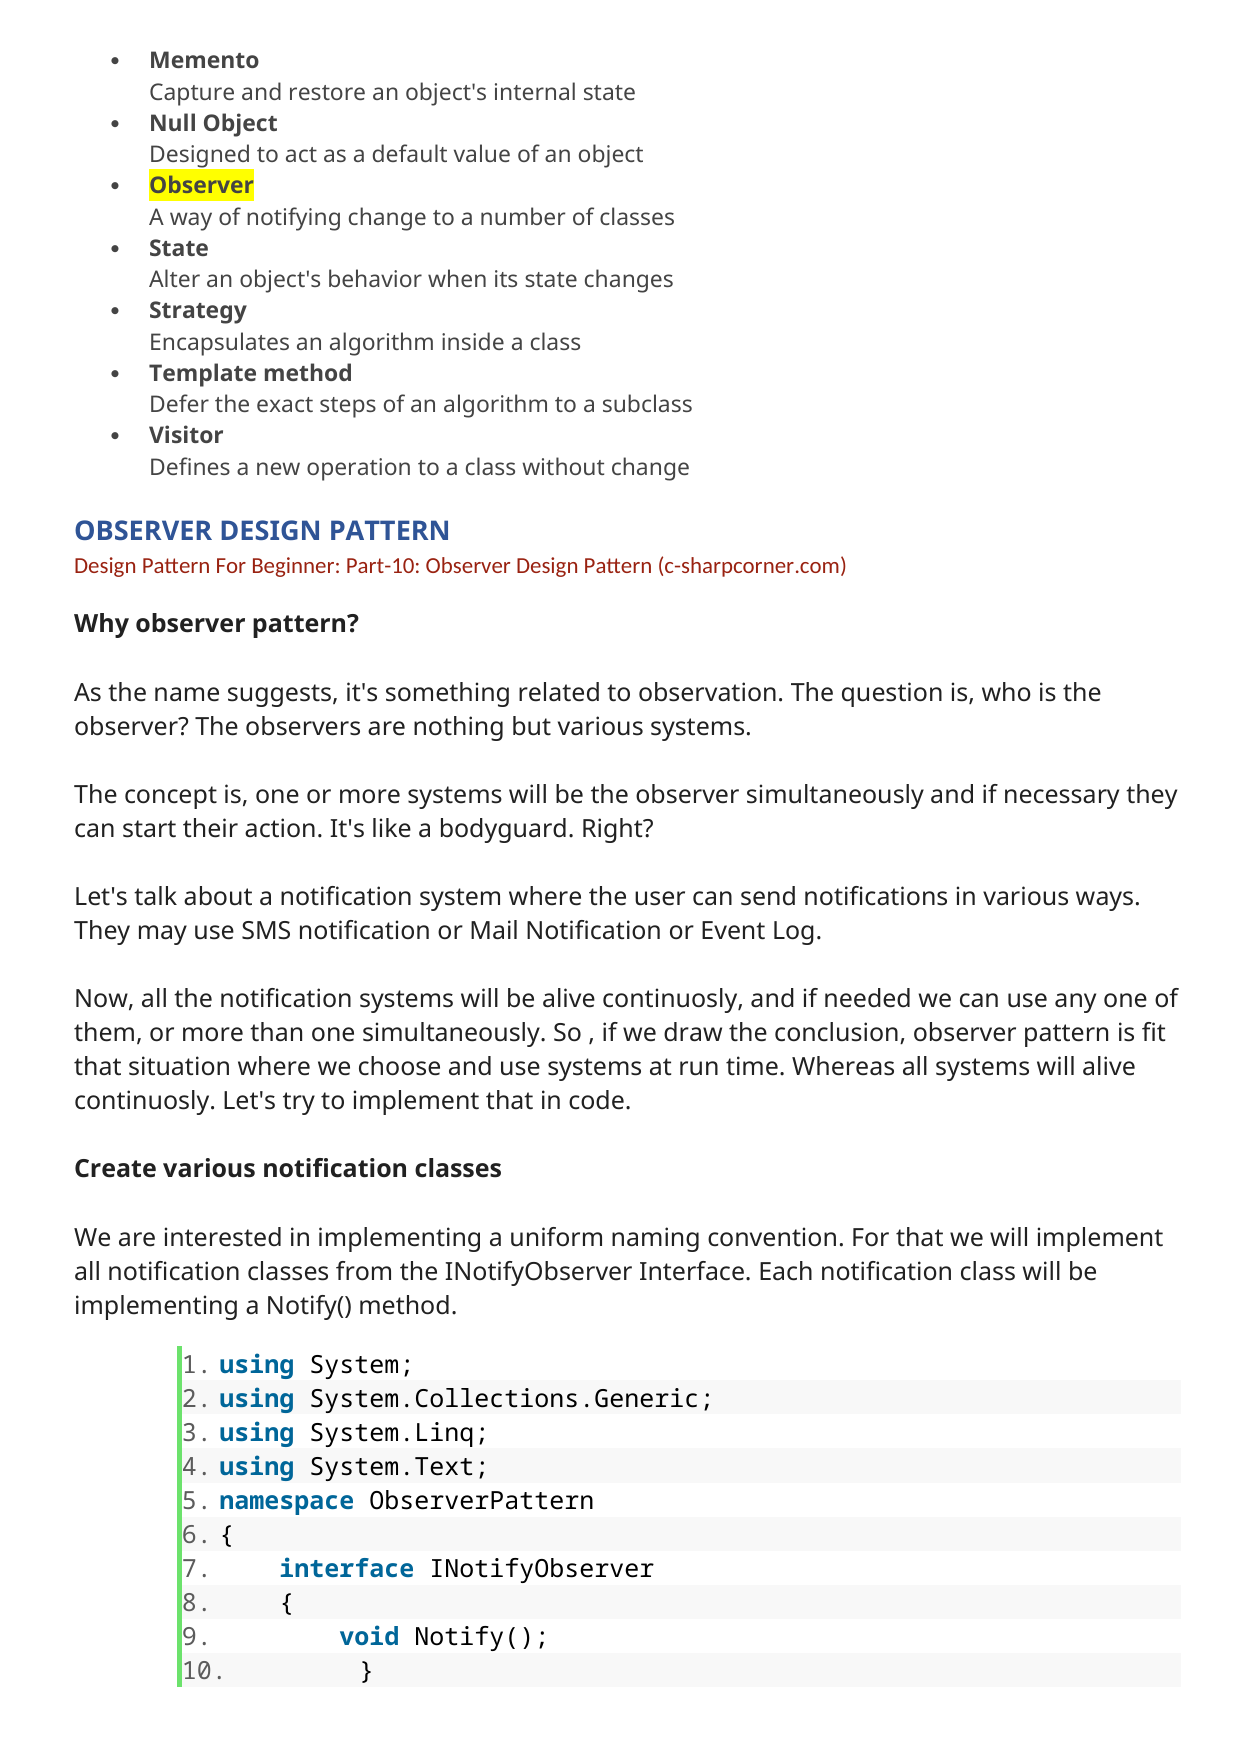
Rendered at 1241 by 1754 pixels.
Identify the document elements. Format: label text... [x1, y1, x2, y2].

list namespace ObserverPattern [182, 1483, 1181, 1517]
text Design Pattern For Beginner: Part-10: Observer Design Pattern (c-sharpcorner.com) [74, 551, 1181, 579]
list Strategy Encapsulates an algorithm inside a class [111, 294, 1181, 357]
subtitle OBSERVER DESIGN PATTERN [74, 511, 1181, 548]
list { [182, 1517, 1181, 1551]
list Visitor Defines a new operation to a class without change [111, 419, 1181, 482]
list interface INotifyObserver [182, 1551, 1181, 1585]
list Null Object Designed to act as a default value of an object [111, 107, 1181, 169]
list using System; [182, 1346, 1181, 1380]
list Template method Defer the exact steps of an algorithm to a subclass [111, 357, 1181, 419]
list void Notify(); [182, 1619, 1181, 1653]
list } [182, 1653, 1181, 1687]
text Why observer pattern? As the name suggests, it's something related to observation. The question is, who is the observer? The observers are nothing but various systems. The concept is, one or more systems will be the observer simultaneously and if necessary they can start their action. It's like a bodyguard. Right? Let's talk about a notification system where the user can send notifications in various ways. They may use SMS notification or Mail Notification or Event Log. Now, all the notification systems will be alive continuosly, and if needed we can use any one of them, or more than one simultaneously. So , if we draw the conclusion, observer pattern is fit that situation where we choose and use systems at run time. Whereas all systems will alive continuosly. Let's try to implement that in code. Create various notification classes We are interested in implementing a uniform naming convention. For that we will implement all notification classes from the INotifyObserver Interface. Each notification class will be implementing a Notify() method. [74, 606, 1181, 1321]
list State Alter an object's behavior when its state changes [111, 232, 1181, 294]
list { [182, 1585, 1181, 1619]
list using System.Collections.Generic; [182, 1380, 1181, 1414]
list Observer A way of notifying change to a number of classes [111, 169, 1181, 232]
list using System.Text; [182, 1448, 1181, 1483]
list Memento Capture and restore an object's internal state [111, 44, 1181, 107]
list using System.Linq; [182, 1414, 1181, 1448]
